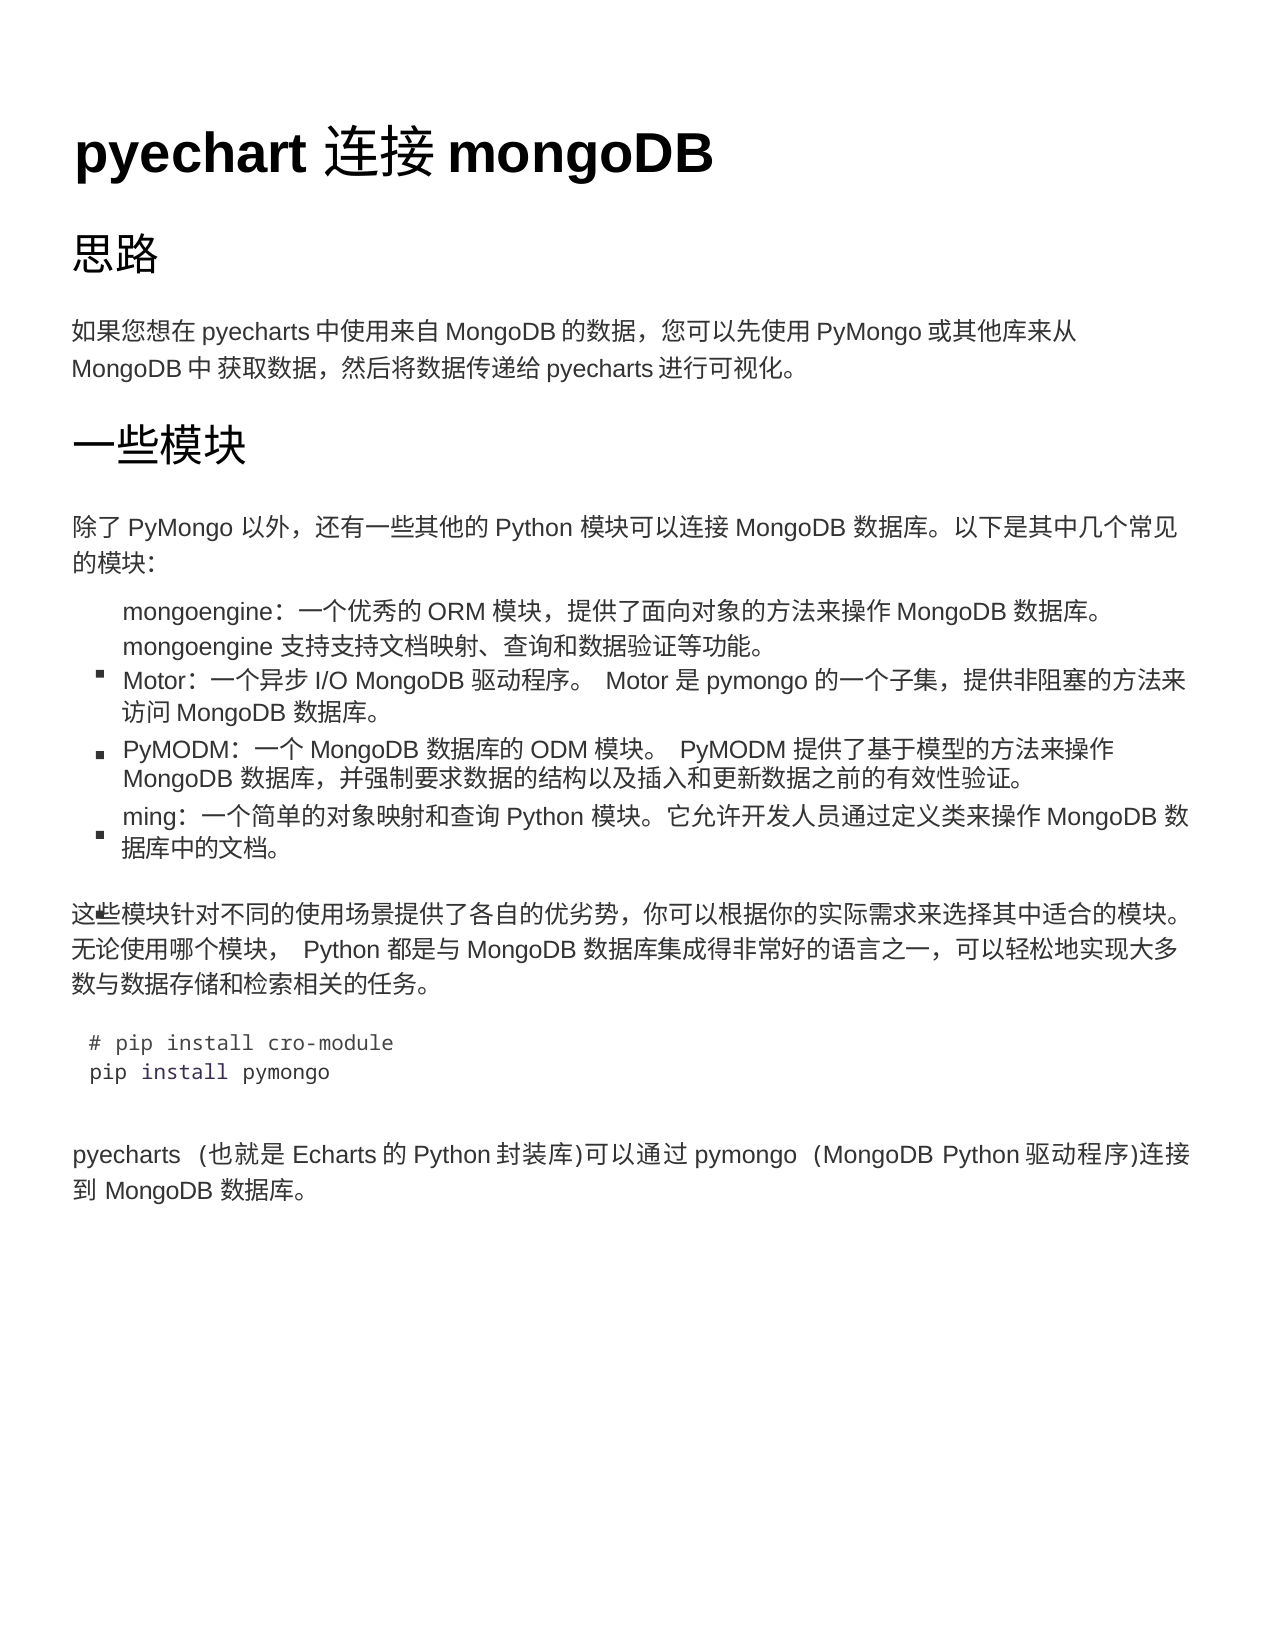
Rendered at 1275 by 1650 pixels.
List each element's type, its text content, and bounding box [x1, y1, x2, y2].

text 思路 [71, 232, 1193, 280]
text 如果您想在pyecharts中使用来自MongoDB的数据，您可以先使用PyMongo或其他库来从MongoDB中 获取数据，然后将数据传递给pyecharts进行可视化。 [71, 312, 1183, 384]
text 一些模块 [72, 423, 1193, 471]
text # pip install cro-module [88, 1032, 1193, 1060]
text pyecharts (也就是Echarts的Python封装库)可以通过pymongo (MongoDB Python驱动程序)连接到 MongoDB 数据库。 [72, 1135, 1192, 1207]
text 这些模块针对不同的使用场景提供了各自的优劣势，你可以根据你的实际需求来选择其中适合的模块。 无论使用哪个模块， Python 都是与 MongoDB 数据库集成得非常好的语言之一，可以轻松地实现大多 数与数据存储和检索相关的任务。 [71, 896, 1192, 1001]
text PyMODM：一个 MongoDB 数据库的 ODM 模块。 PyMODM 提供了基于模型的方法来操作 MongoDB 数据库，并强制要求数据的结构以及插入和更新数据之前的有效性验证。 [123, 735, 1118, 795]
text 除了 PyMongo 以外，还有一些其他的 Python 模块可以连接 MongoDB 数据库。以下是其中几个常见 的模块： [72, 507, 1183, 580]
text ming：一个简单的对象映射和查询 Python 模块。它允许开发人员通过定义类来操作 MongoDB 数 [122, 798, 1193, 832]
text mongoengine：一个优秀的 ORM 模块，提供了面向对象的方法来操作 MongoDB 数据库。 mongoengine 支持支持文档映射、查询和数据验证等功能。 [122, 593, 1116, 662]
text pip install pymongo [89, 1062, 1193, 1089]
text Motor：一个异步 I/O MongoDB 驱动程序。 Motor 是 pymongo 的一个子集，提供非阻塞的方法来 [123, 662, 1193, 696]
text pyechart 连接mongoDB [74, 108, 1193, 188]
text 访问 MongoDB 数据库。 [121, 699, 1193, 727]
text 据库中的文档。 [121, 835, 1193, 863]
